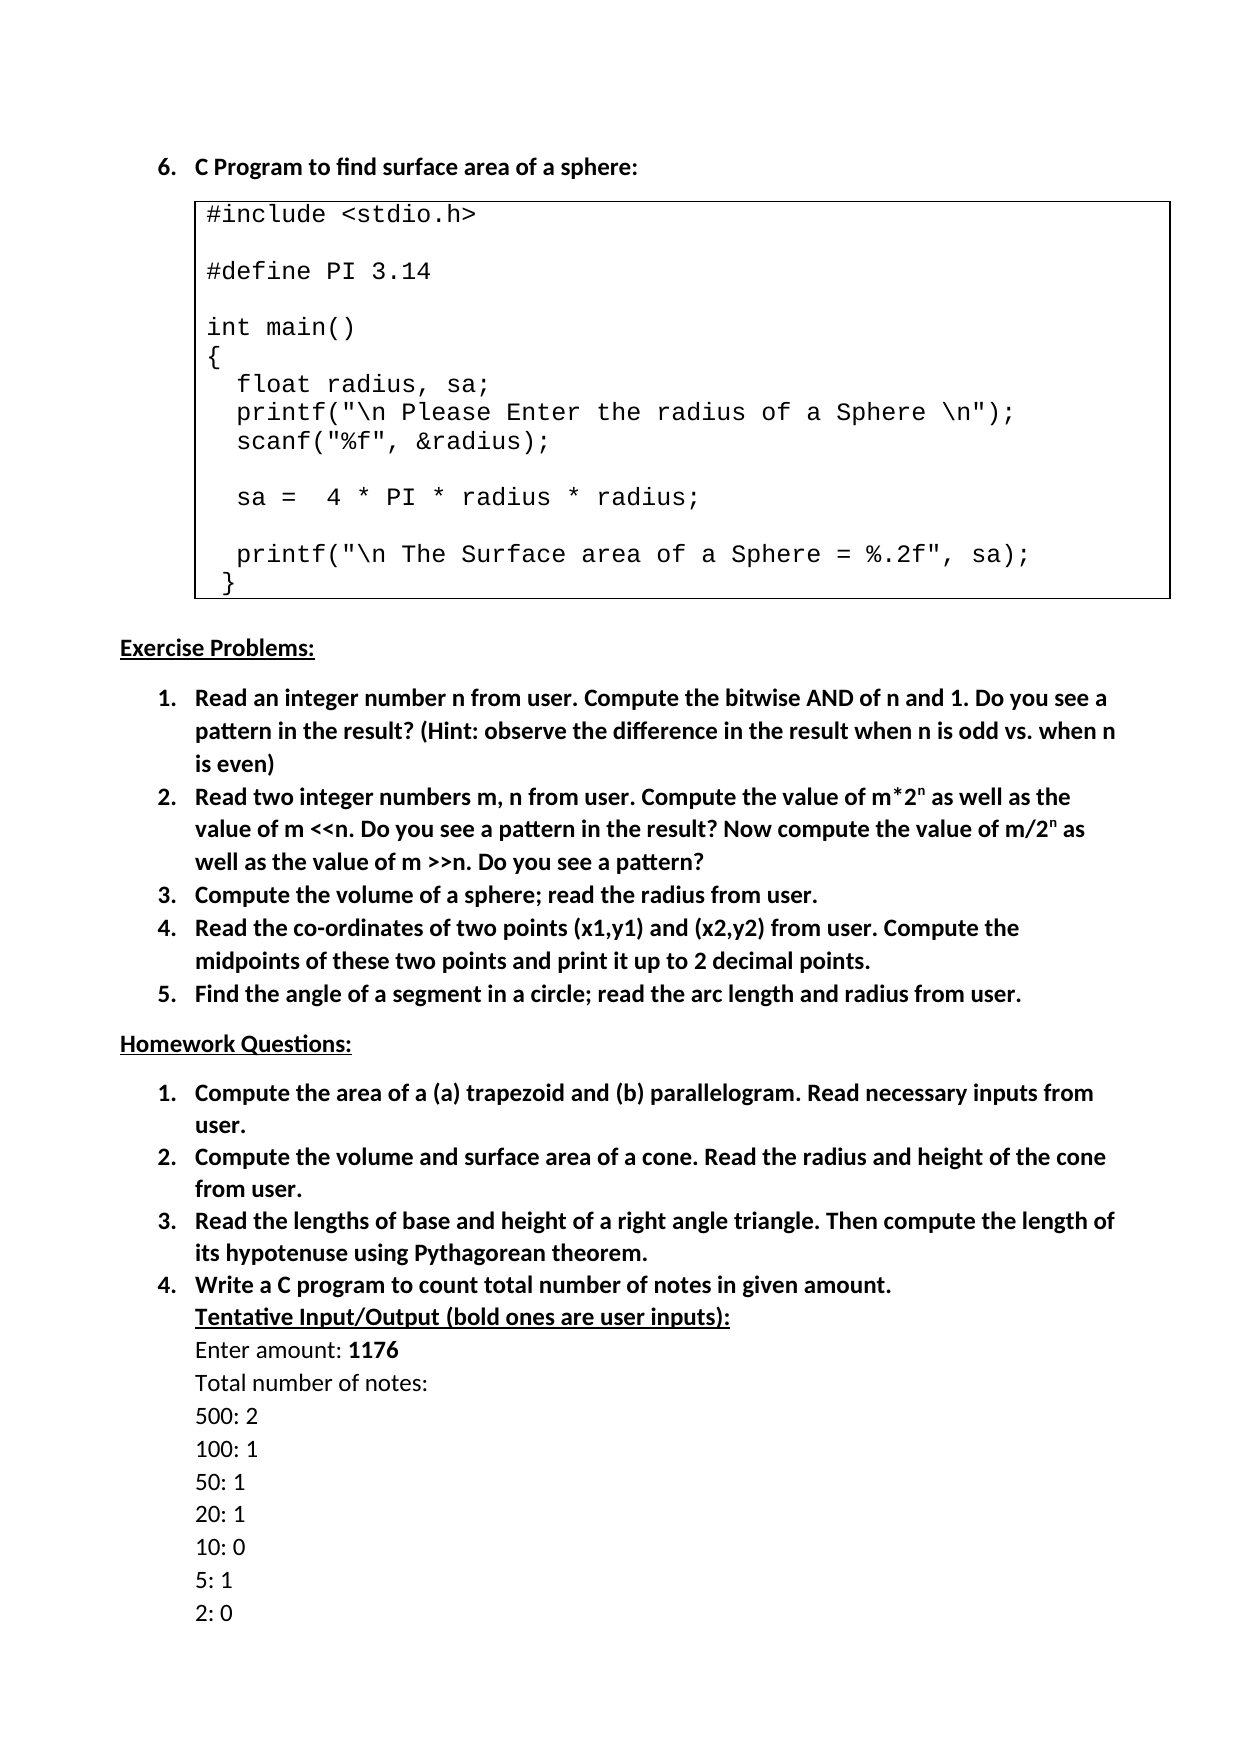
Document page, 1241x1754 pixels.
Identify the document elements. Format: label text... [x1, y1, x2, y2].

list C Program to find surface area of a sphere: [157, 151, 1120, 182]
list Tentative Input/Output (bold ones are user inputs): [195, 1301, 1120, 1332]
list 100: 1 [195, 1433, 1120, 1463]
list Find the angle of a segment in a circle; read the arc length and radius from user. [157, 978, 1120, 1009]
list 50: 1 [195, 1466, 1120, 1496]
list Enter amount: 1176 [195, 1334, 1120, 1364]
list Read the co-ordinates of two points (x1,y1) and (x2,y2) from user. Compute the midpoints of these two points and print it up to 2 decimal points. [157, 912, 1120, 976]
text Exercise Problems: [120, 632, 1120, 663]
list Read two integer numbers m, n from user. Compute the value of m*2n as well as the value of m <<n. Do you see a pattern in the result? Now compute the value of m/2n as well as the value of m >>n. Do you see a pattern? [157, 781, 1120, 877]
list Read the lengths of base and height of a right angle triangle. Then compute the length of its hypotenuse using Pythagorean theorem. [157, 1205, 1120, 1268]
list 500: 2 [195, 1400, 1120, 1430]
list 10: 0 [195, 1532, 1120, 1562]
list 2: 0 [195, 1597, 1120, 1628]
list Compute the area of a (a) trapezoid and (b) parallelogram. Read necessary inputs from user. [157, 1077, 1120, 1140]
list Total number of notes: [195, 1367, 1120, 1397]
list Compute the volume and surface area of a cone. Read the radius and height of the cone from user. [157, 1141, 1120, 1204]
text Homework Questions: [120, 1028, 1120, 1058]
list 5: 1 [195, 1564, 1120, 1595]
list Compute the volume of a sphere; read the radius from user. [157, 879, 1120, 910]
list Read an integer number n from user. Compute the bitwise AND of n and 1. Do you see a pattern in the result? (Hint: observe the difference in the result when n is odd vs. when n is even) [157, 682, 1120, 778]
list Write a C program to count total number of notes in given amount. [157, 1269, 1120, 1300]
list 20: 1 [195, 1499, 1120, 1529]
table_header #include <stdio.h> #define PI 3.14 int main() { float radius, sa; printf("\n Please Enter the radius of a Sphere \n"); scanf("%f", &radius); sa = 4 * PI * radius * radius; printf("\n The Surface area of a Sphere = %.2f", sa); } [196, 202, 1169, 598]
